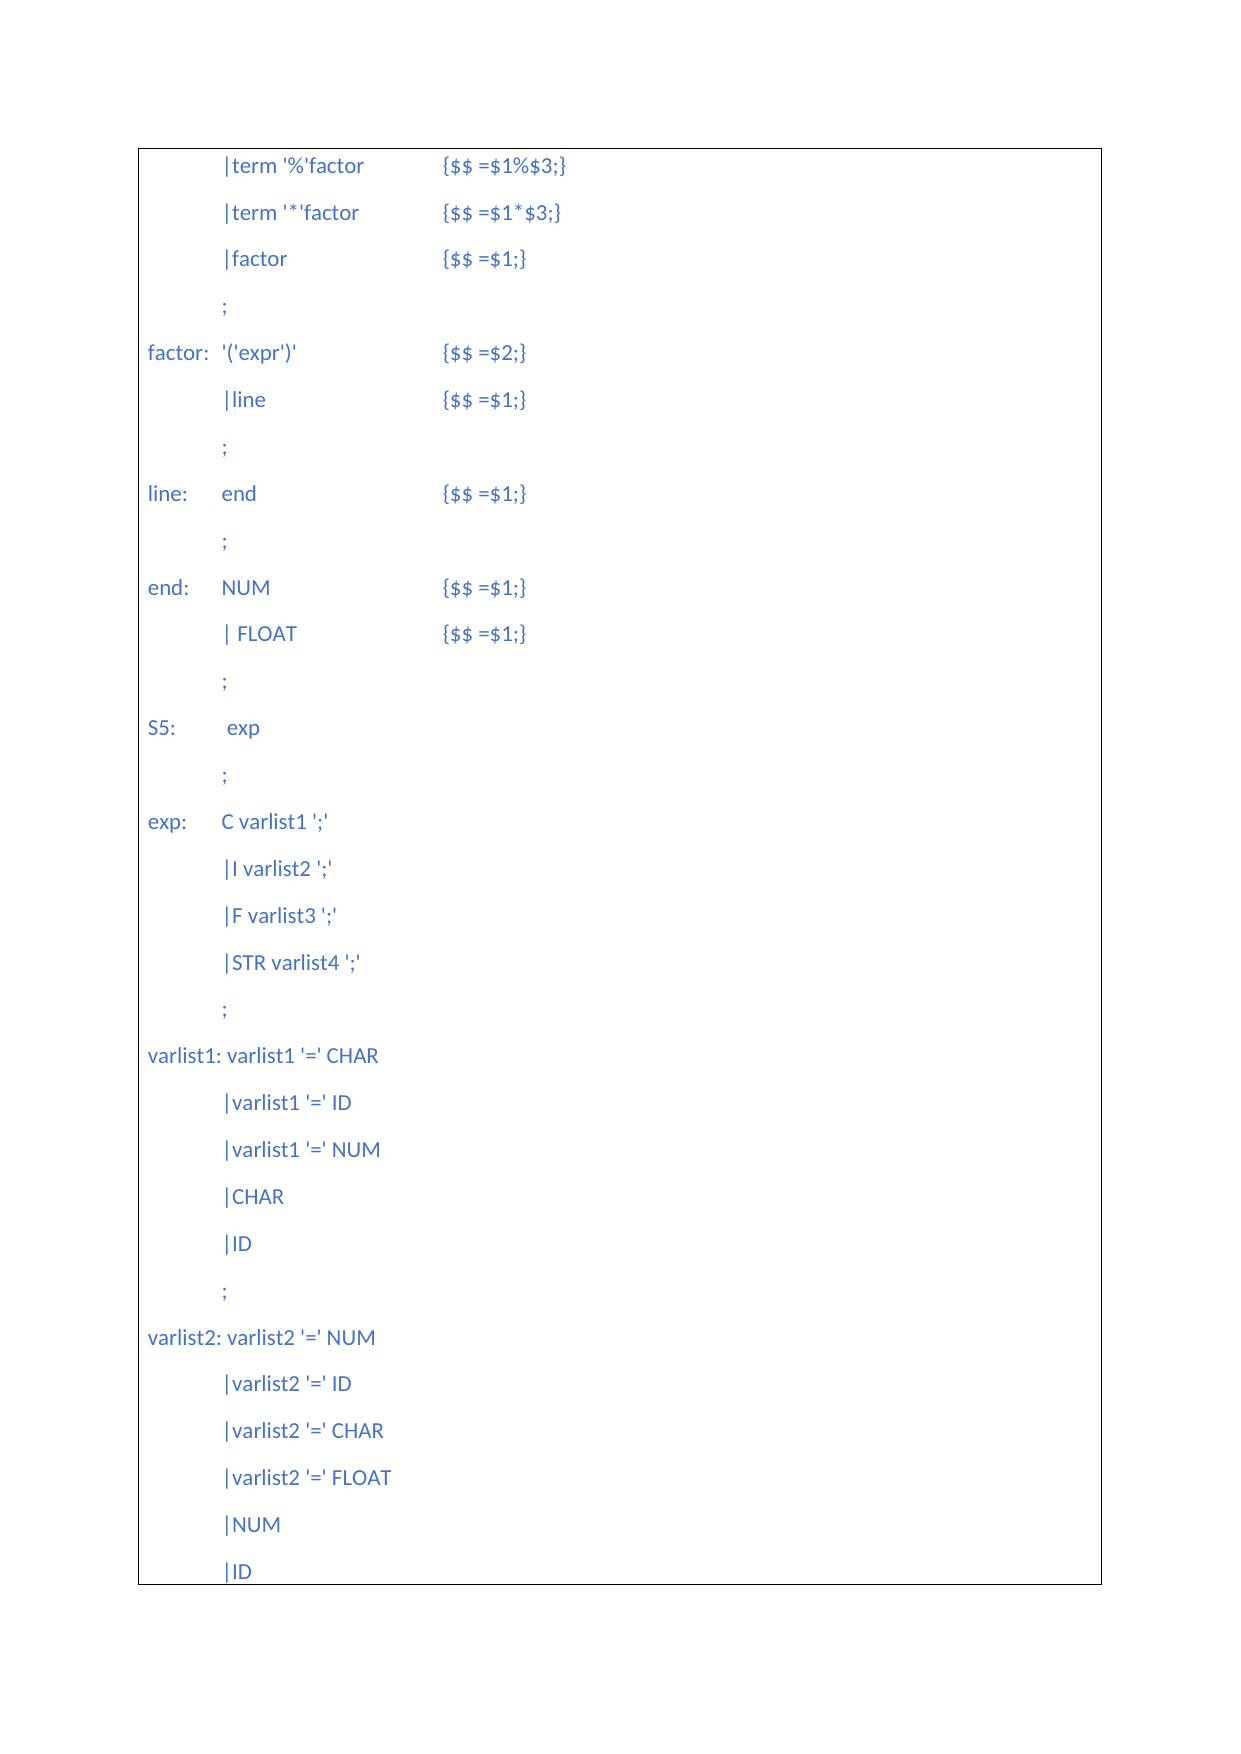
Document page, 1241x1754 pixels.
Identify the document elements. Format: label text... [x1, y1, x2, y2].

text |I varlist2 ';' [139, 851, 1101, 882]
text end: NUM {$$ =$1;} [139, 569, 1101, 601]
text ; [139, 991, 1101, 1022]
text varlist1: varlist1 '=' CHAR [139, 1038, 1101, 1069]
text |STR varlist4 ';' [139, 944, 1101, 976]
text |ID [139, 1554, 1101, 1584]
text |varlist2 '=' FLOAT [139, 1460, 1101, 1491]
text |ID [139, 1226, 1101, 1257]
text exp: C varlist1 ';' [139, 804, 1101, 835]
text ; [139, 663, 1101, 694]
text varlist2: varlist2 '=' NUM [139, 1319, 1101, 1351]
text | FLOAT {$$ =$1;} [139, 616, 1101, 647]
text |varlist2 '=' CHAR [139, 1413, 1101, 1444]
text |varlist2 '=' ID [139, 1366, 1101, 1397]
text |varlist1 '=' NUM [139, 1132, 1101, 1163]
text |CHAR [139, 1179, 1101, 1210]
text |term '%'factor {$$ =$1%$3;} [139, 149, 1101, 179]
text |varlist1 '=' ID [139, 1085, 1101, 1116]
text ; [139, 523, 1101, 554]
text ; [139, 288, 1101, 319]
text |line {$$ =$1;} [139, 382, 1101, 413]
text ; [139, 757, 1101, 788]
text factor: '('expr')' {$$ =$2;} [139, 335, 1101, 366]
text S5: exp [139, 710, 1101, 741]
text |factor {$$ =$1;} [139, 241, 1101, 272]
text line: end {$$ =$1;} [139, 476, 1101, 507]
text |F varlist3 ';' [139, 898, 1101, 929]
text |term '*'factor {$$ =$1*$3;} [139, 194, 1101, 226]
text ; [139, 1273, 1101, 1304]
text |NUM [139, 1507, 1101, 1538]
text ; [139, 429, 1101, 460]
